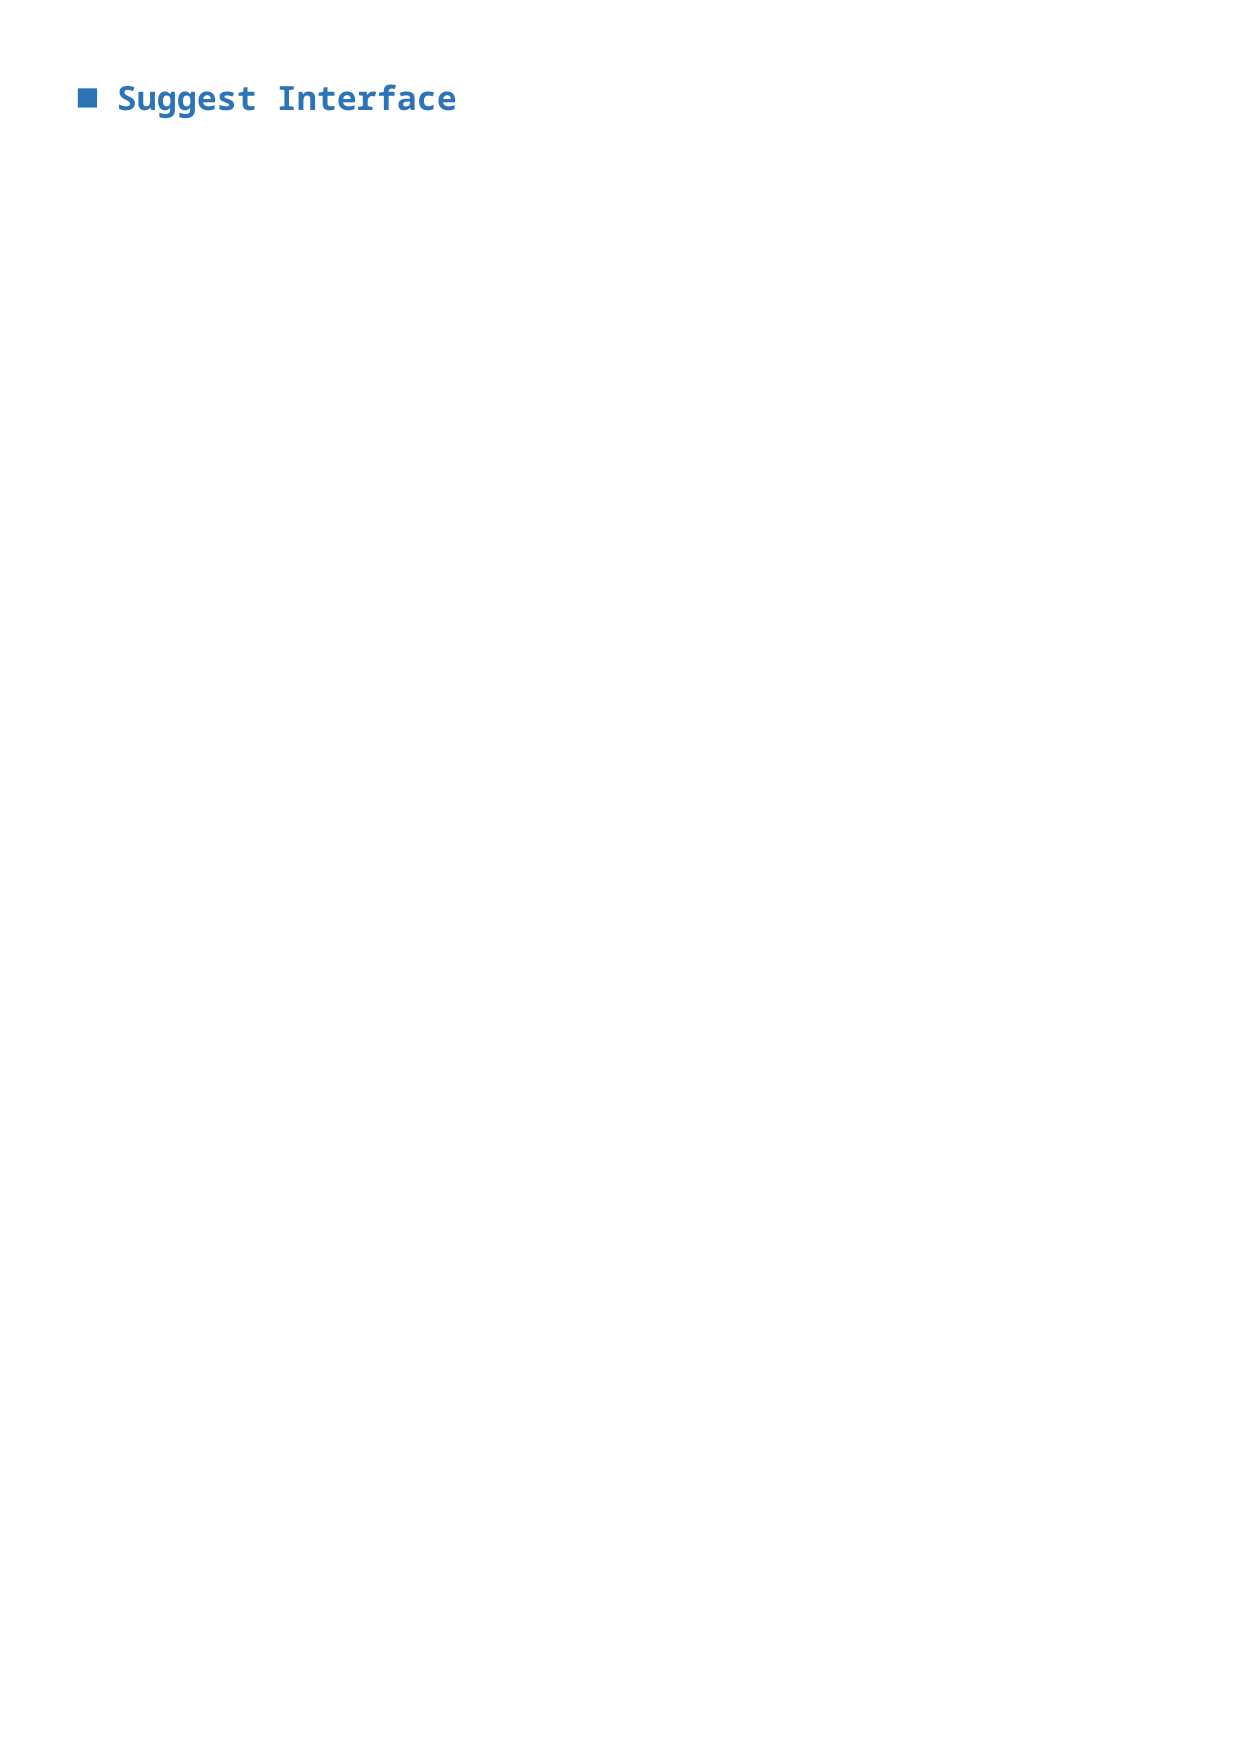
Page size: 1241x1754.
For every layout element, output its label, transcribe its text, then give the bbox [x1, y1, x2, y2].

title Suggest Interface [75, 75, 1165, 120]
